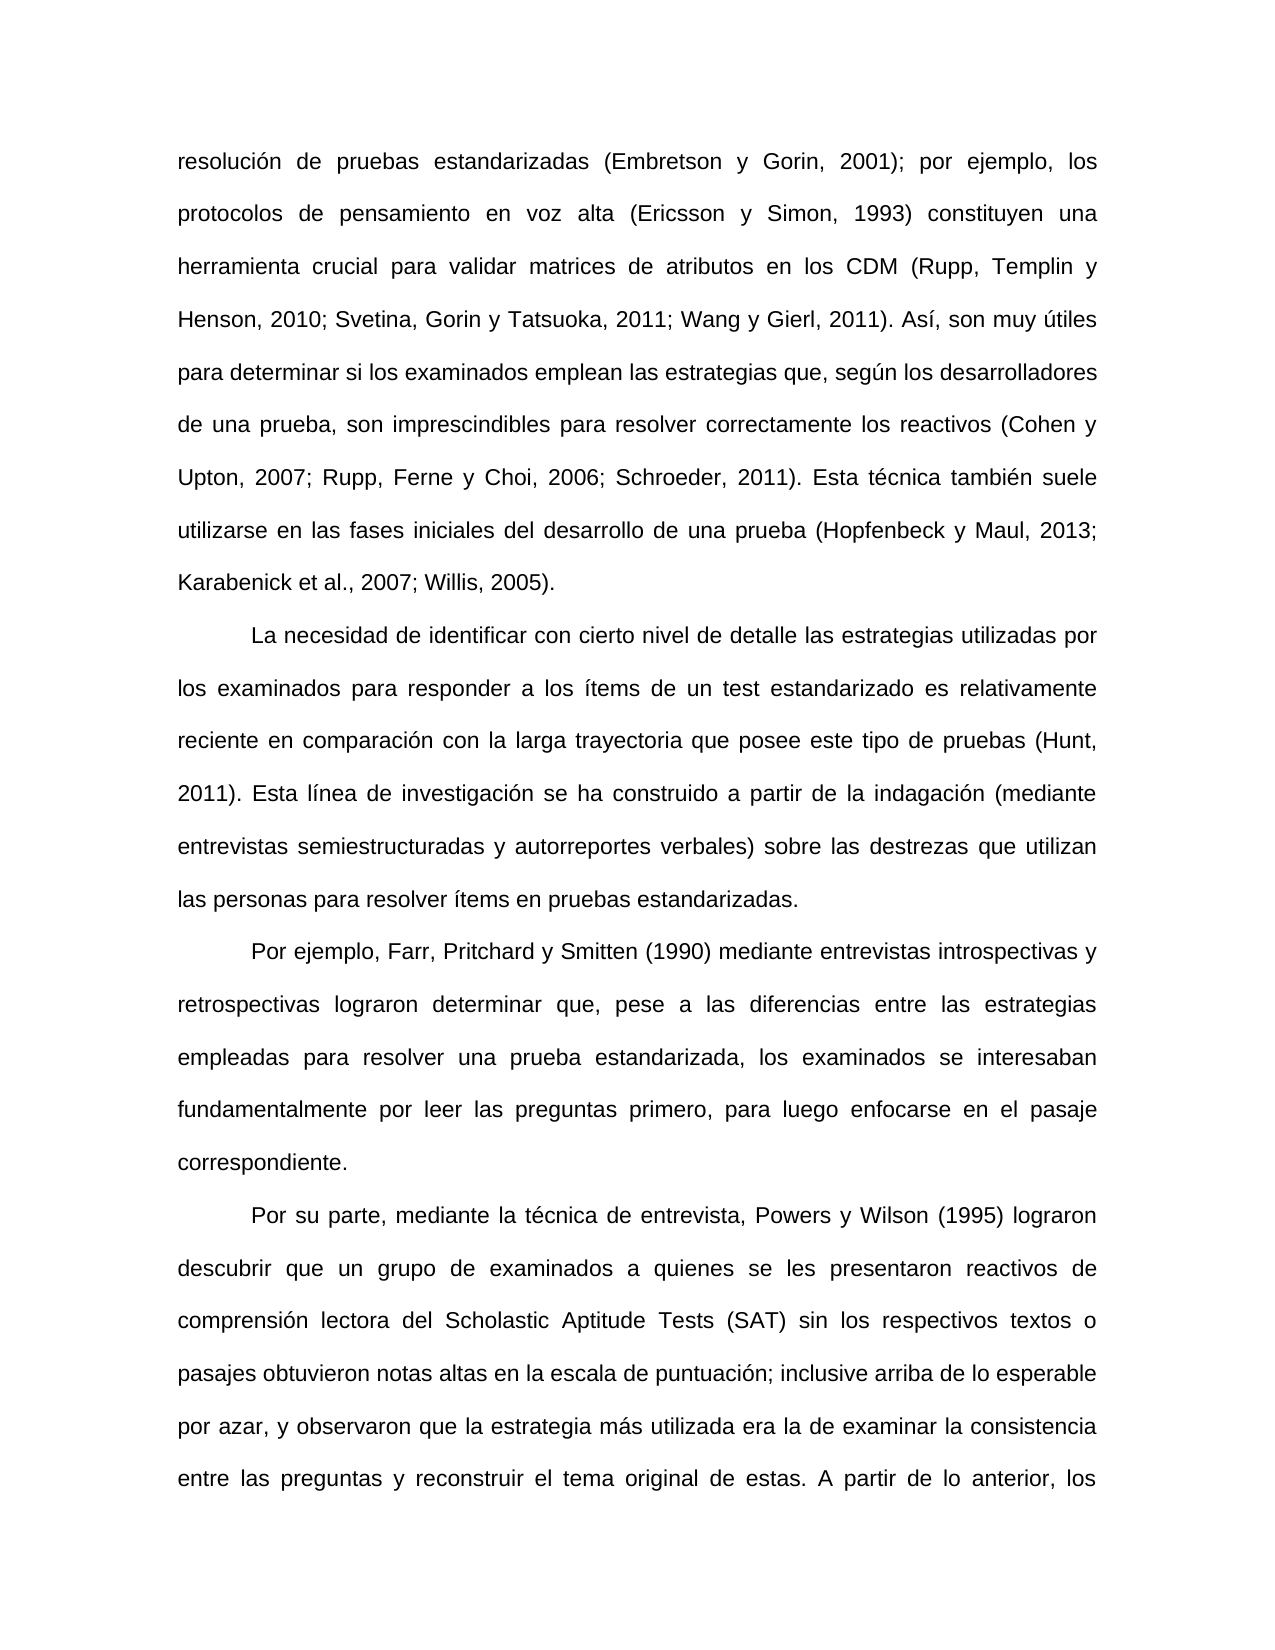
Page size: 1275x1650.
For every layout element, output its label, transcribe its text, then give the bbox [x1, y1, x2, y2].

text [177, 1202, 1098, 1492]
text Por ejemplo, Farr, Pritchard y Smitten (1990) mediante entrevistas introspectivas y retrospectivas lograron determinar que, pese a las diferencias entre las estrategias empleadas para resolver una prueba estandarizada, los examinados se interesaban fundamentalmente por leer las preguntas primero, para luego enfocarse en el pasaje correspondiente. [177, 938, 1098, 1175]
text La necesidad de identificar con cierto nivel de detalle las estrategias utilizadas por los examinados para responder a los ítems de un test estandarizado es relativamente reciente en comparación con la larga trayectoria que posee este tipo de pruebas (Hunt, 2011). Esta línea de investigación se ha construido a partir de la indagación (mediante entrevistas semiestructuradas y autorreportes verbales) sobre las destrezas que utilizan las personas para resolver ítems en pruebas estandarizadas. [177, 622, 1098, 912]
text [177, 148, 1098, 596]
